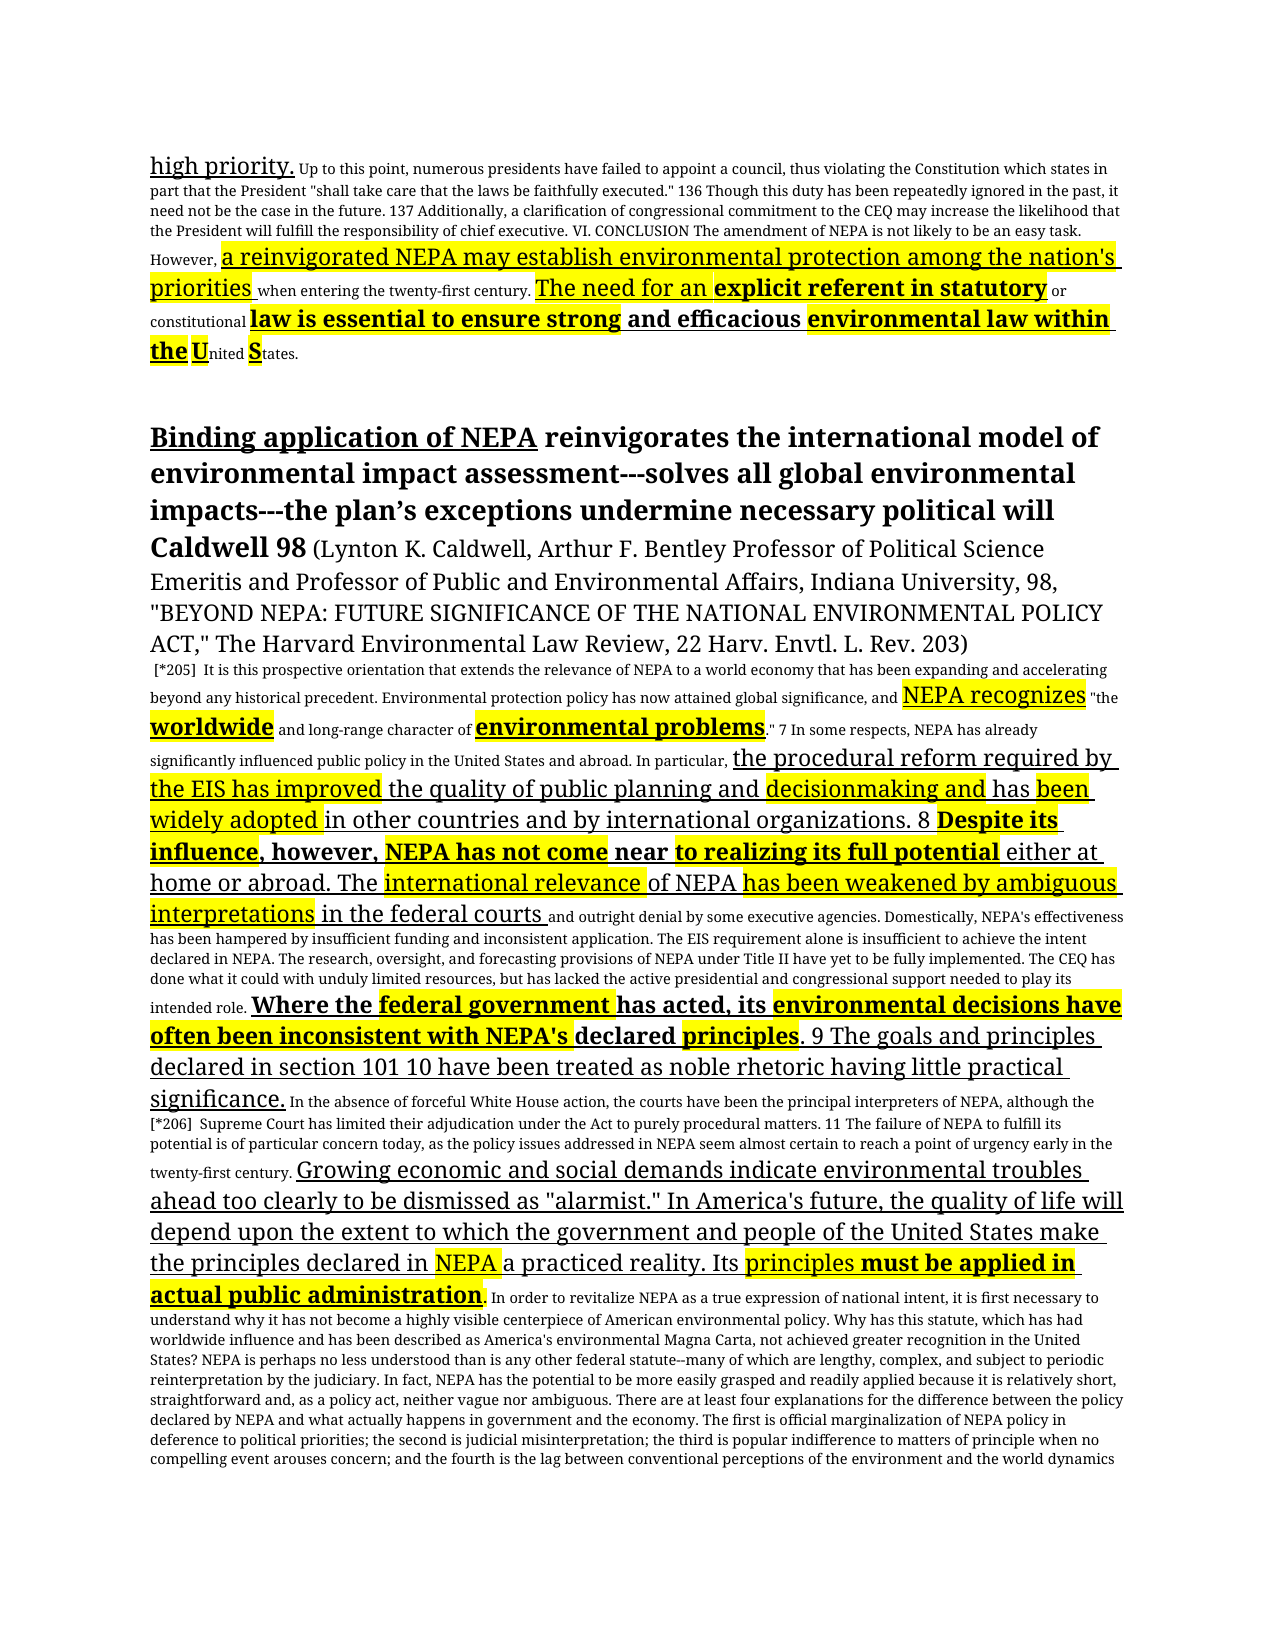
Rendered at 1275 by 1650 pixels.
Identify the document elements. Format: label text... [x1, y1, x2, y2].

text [150, 659, 1125, 1469]
subtitle Binding application of NEPA reinvigorates the international model of environmental impact assessment---solves all global environmental impacts---the plan’s exceptions undermine necessary political will [150, 418, 1125, 529]
text Caldwell 98 (Lynton K. Caldwell, Arthur F. Bentley Professor of Political Science Emeritis and Professor of Public and Environmental Affairs, Indiana University, 98, "BEYOND NEPA: FUTURE SIGNIFICANCE OF THE NATIONAL ENVIRONMENTAL POLICY ACT," The Harvard Environmental Law Review, 22 Harv. Envtl. L. Rev. 203) [150, 529, 1125, 659]
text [150, 150, 1125, 366]
